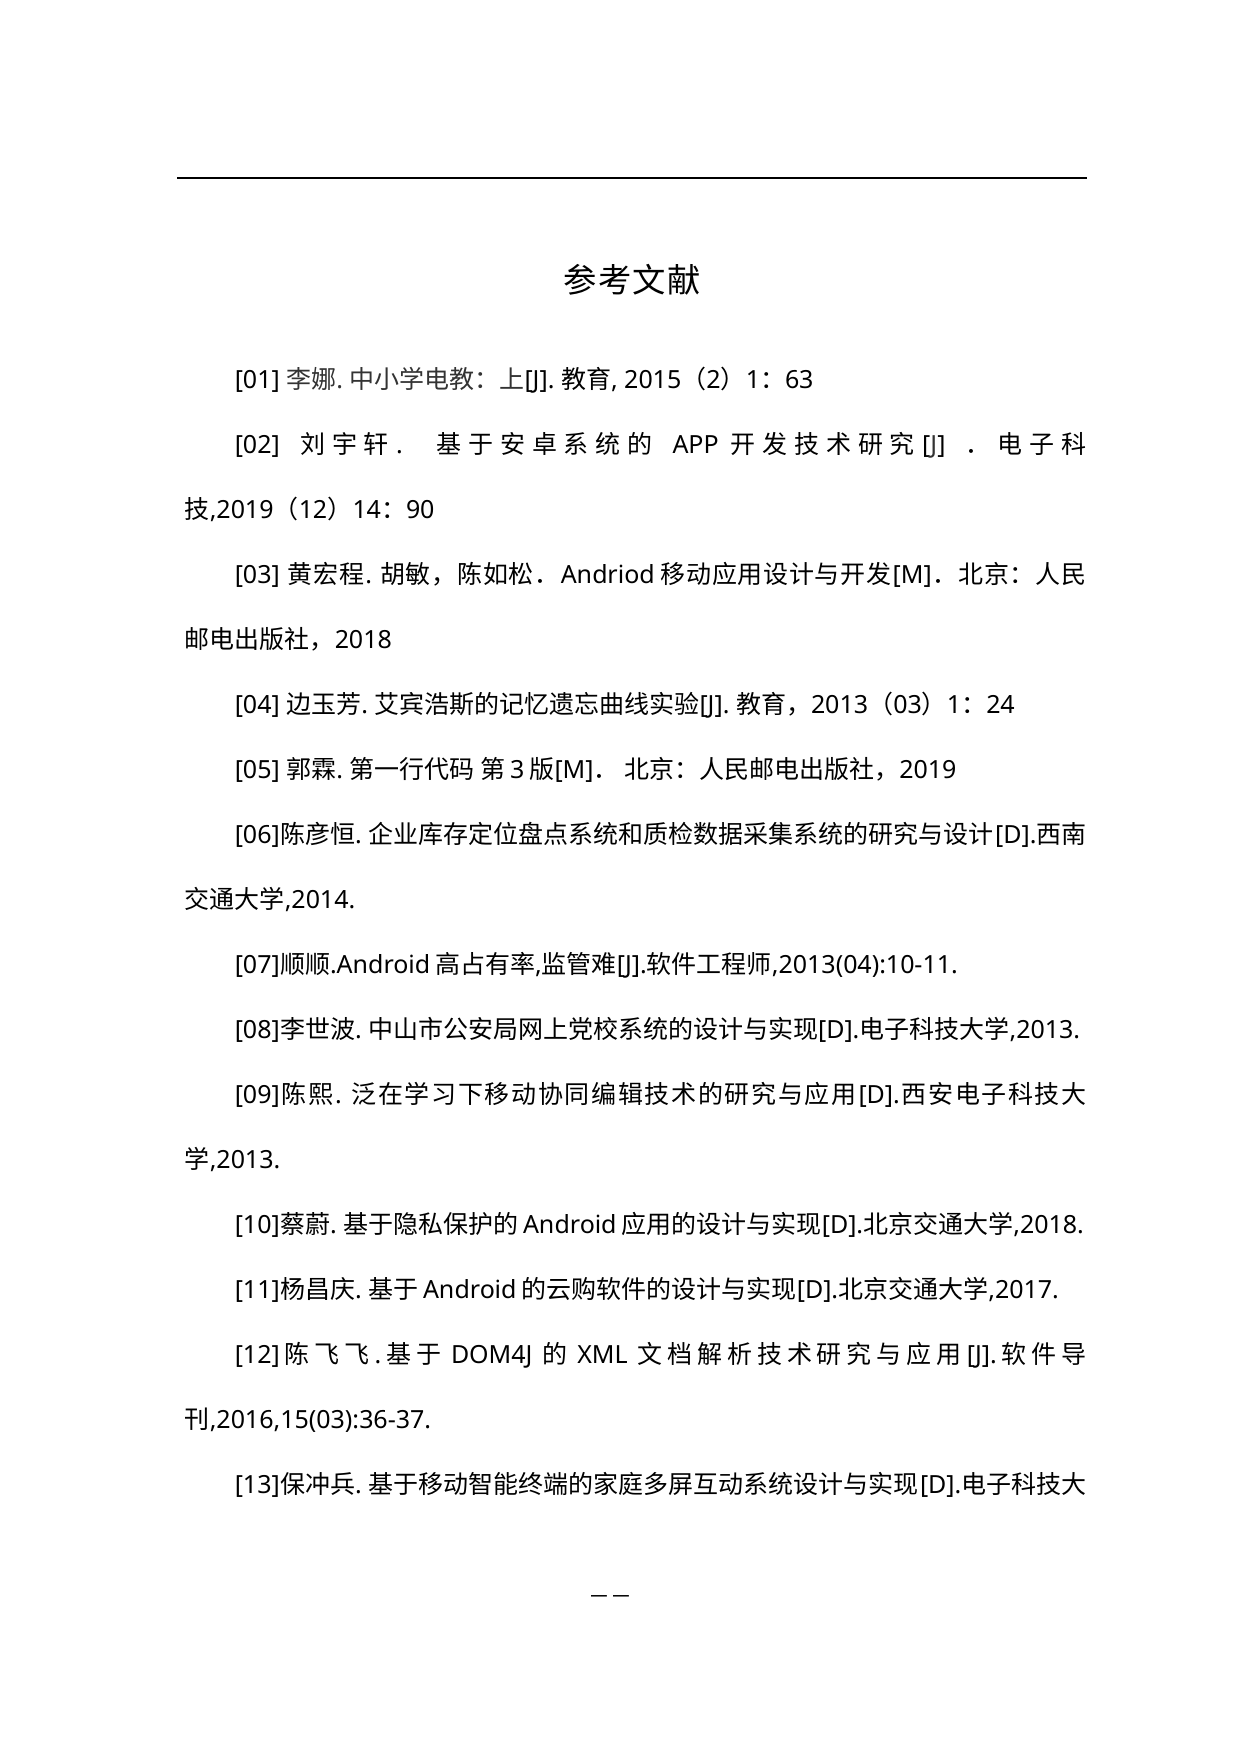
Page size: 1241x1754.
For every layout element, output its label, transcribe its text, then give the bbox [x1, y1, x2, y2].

text [07]顺顺.Android高占有率,监管难[J].软件工程师,2013(04):10-11. [184, 930, 1087, 995]
text [03] 黄宏程. 胡敏，陈如松．Andriod移动应用设计与开发[M]．北京：人民邮电出版社，2018 [184, 540, 1087, 670]
text [08]李世波. 中山市公安局网上党校系统的设计与实现[D].电子科技大学,2013. [184, 995, 1087, 1060]
text [05] 郭霖. 第一行代码 第3版[M]． 北京：人民邮电出版社，2019 [184, 735, 1087, 800]
text [02] 刘宇轩. 基于安卓系统的 APP开发技术研究[J] ．电子科技,2019（12）14：90 [184, 410, 1087, 540]
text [184, 1450, 1087, 1515]
text [01] 李娜. 中小学电教：上[J]. 教育, 2015（2）1：63 [184, 345, 1087, 410]
text [12]陈飞飞.基于DOM4J的XML文档解析技术研究与应用[J].软件导刊,2016,15(03):36-37. [184, 1320, 1087, 1450]
text [04] 边玉芳. 艾宾浩斯的记忆遗忘曲线实验[J]. 教育，2013（03）1：24 [184, 670, 1087, 735]
text [09]陈熙. 泛在学习下移动协同编辑技术的研究与应用[D].西安电子科技大学,2013. [184, 1060, 1087, 1190]
text [11]杨昌庆. 基于Android的云购软件的设计与实现[D].北京交通大学,2017. [184, 1255, 1087, 1320]
subtitle 参考文献 [177, 246, 1087, 311]
text [10]蔡蔚. 基于隐私保护的Android应用的设计与实现[D].北京交通大学,2018. [184, 1190, 1087, 1255]
text [06]陈彦恒. 企业库存定位盘点系统和质检数据采集系统的研究与设计[D].西南交通大学,2014. [184, 800, 1087, 930]
